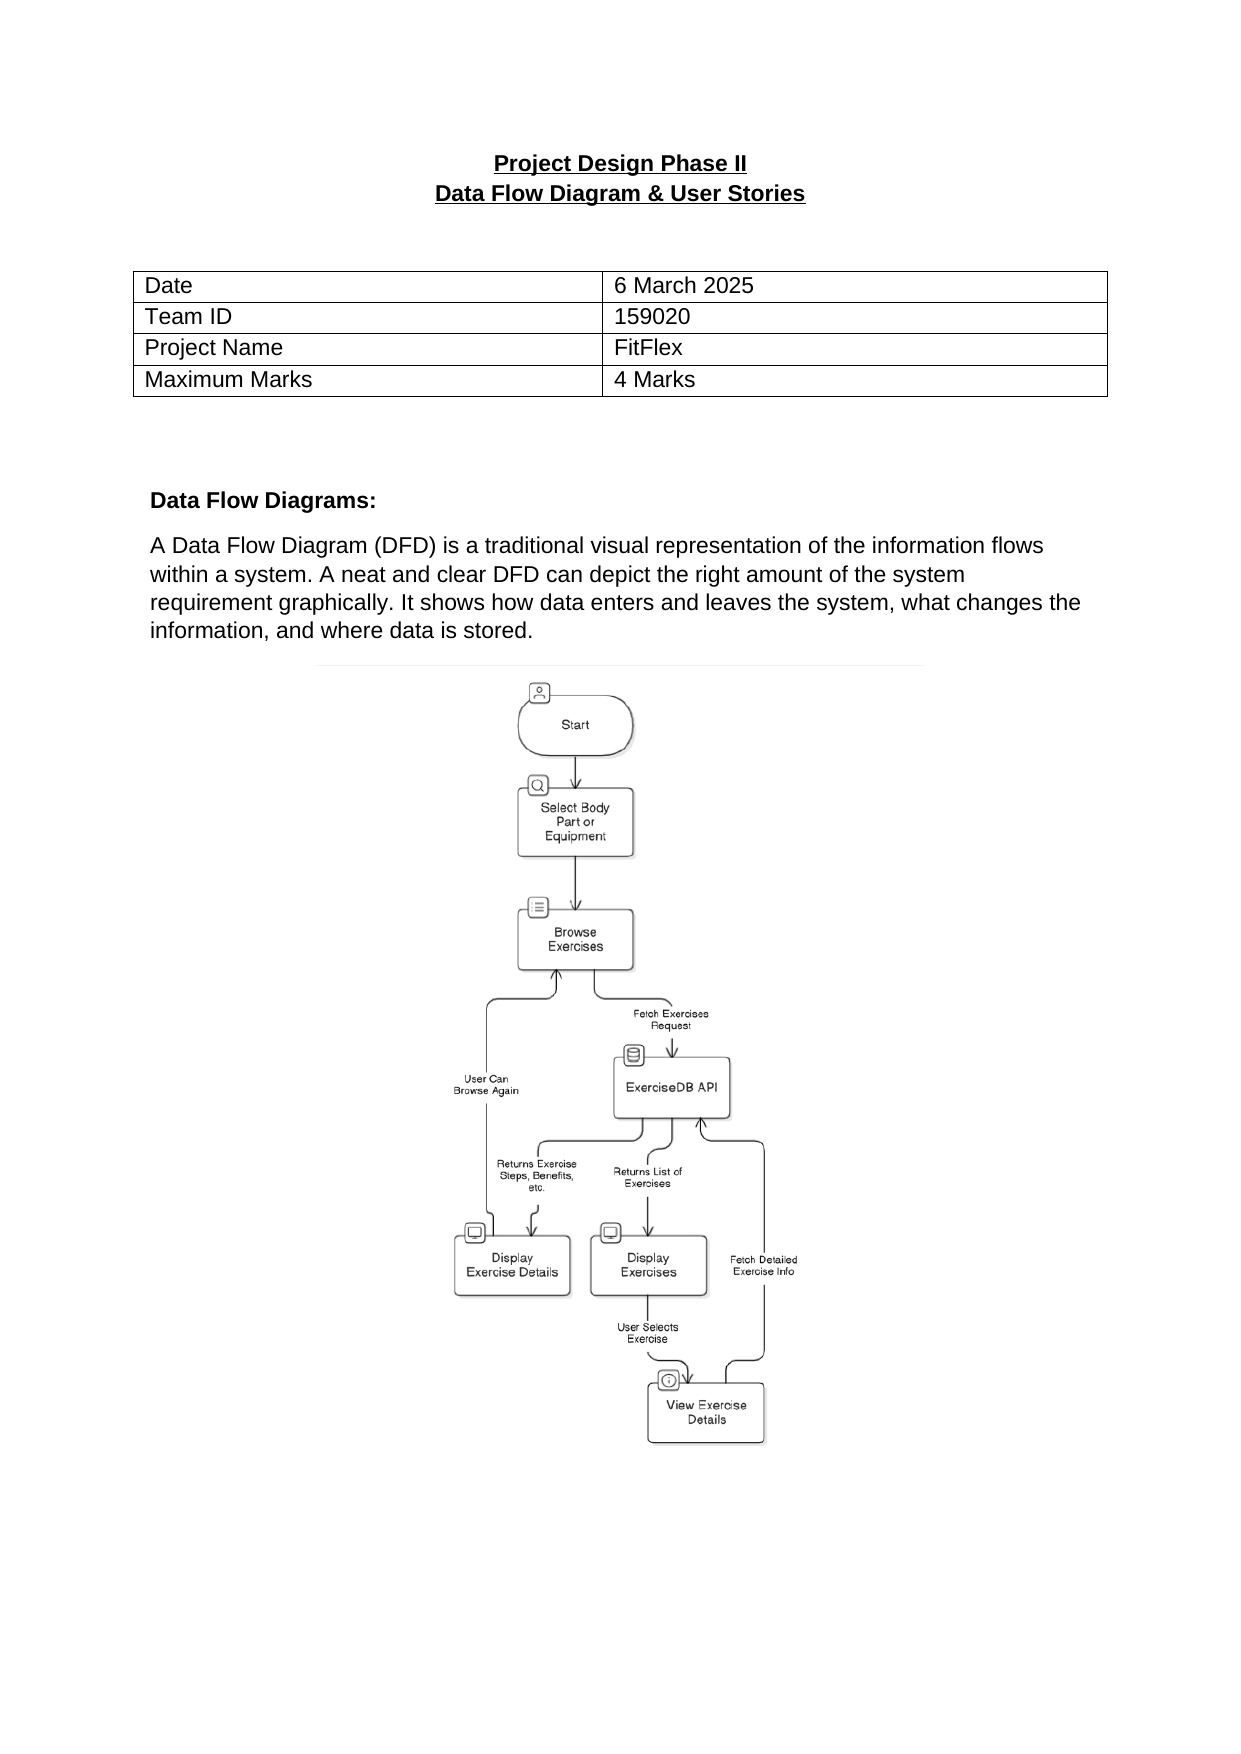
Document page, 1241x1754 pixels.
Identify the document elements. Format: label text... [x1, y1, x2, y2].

table_cell Project Name [134, 334, 602, 364]
picture [317, 665, 924, 1451]
table_cell 4 Marks [603, 366, 1107, 396]
text Project Design Phase II [150, 150, 1090, 176]
table_header Date [134, 272, 602, 302]
table_header 6 March 2025 [603, 272, 1107, 302]
table_cell Maximum Marks [134, 366, 602, 396]
table_cell 159020 [603, 303, 1107, 333]
table_cell Team ID [134, 303, 602, 333]
text Data Flow Diagram & User Stories [150, 180, 1090, 207]
table_cell FitFlex [603, 334, 1107, 364]
text Data Flow Diagrams: [150, 487, 1090, 513]
text A Data Flow Diagram (DFD) is a traditional visual representation of the information flows within a system. A neat and clear DFD can depict the right amount of the system requirement graphically. It shows how data enters and leaves the system, what changes the information, and where data is stored. [150, 532, 1090, 644]
